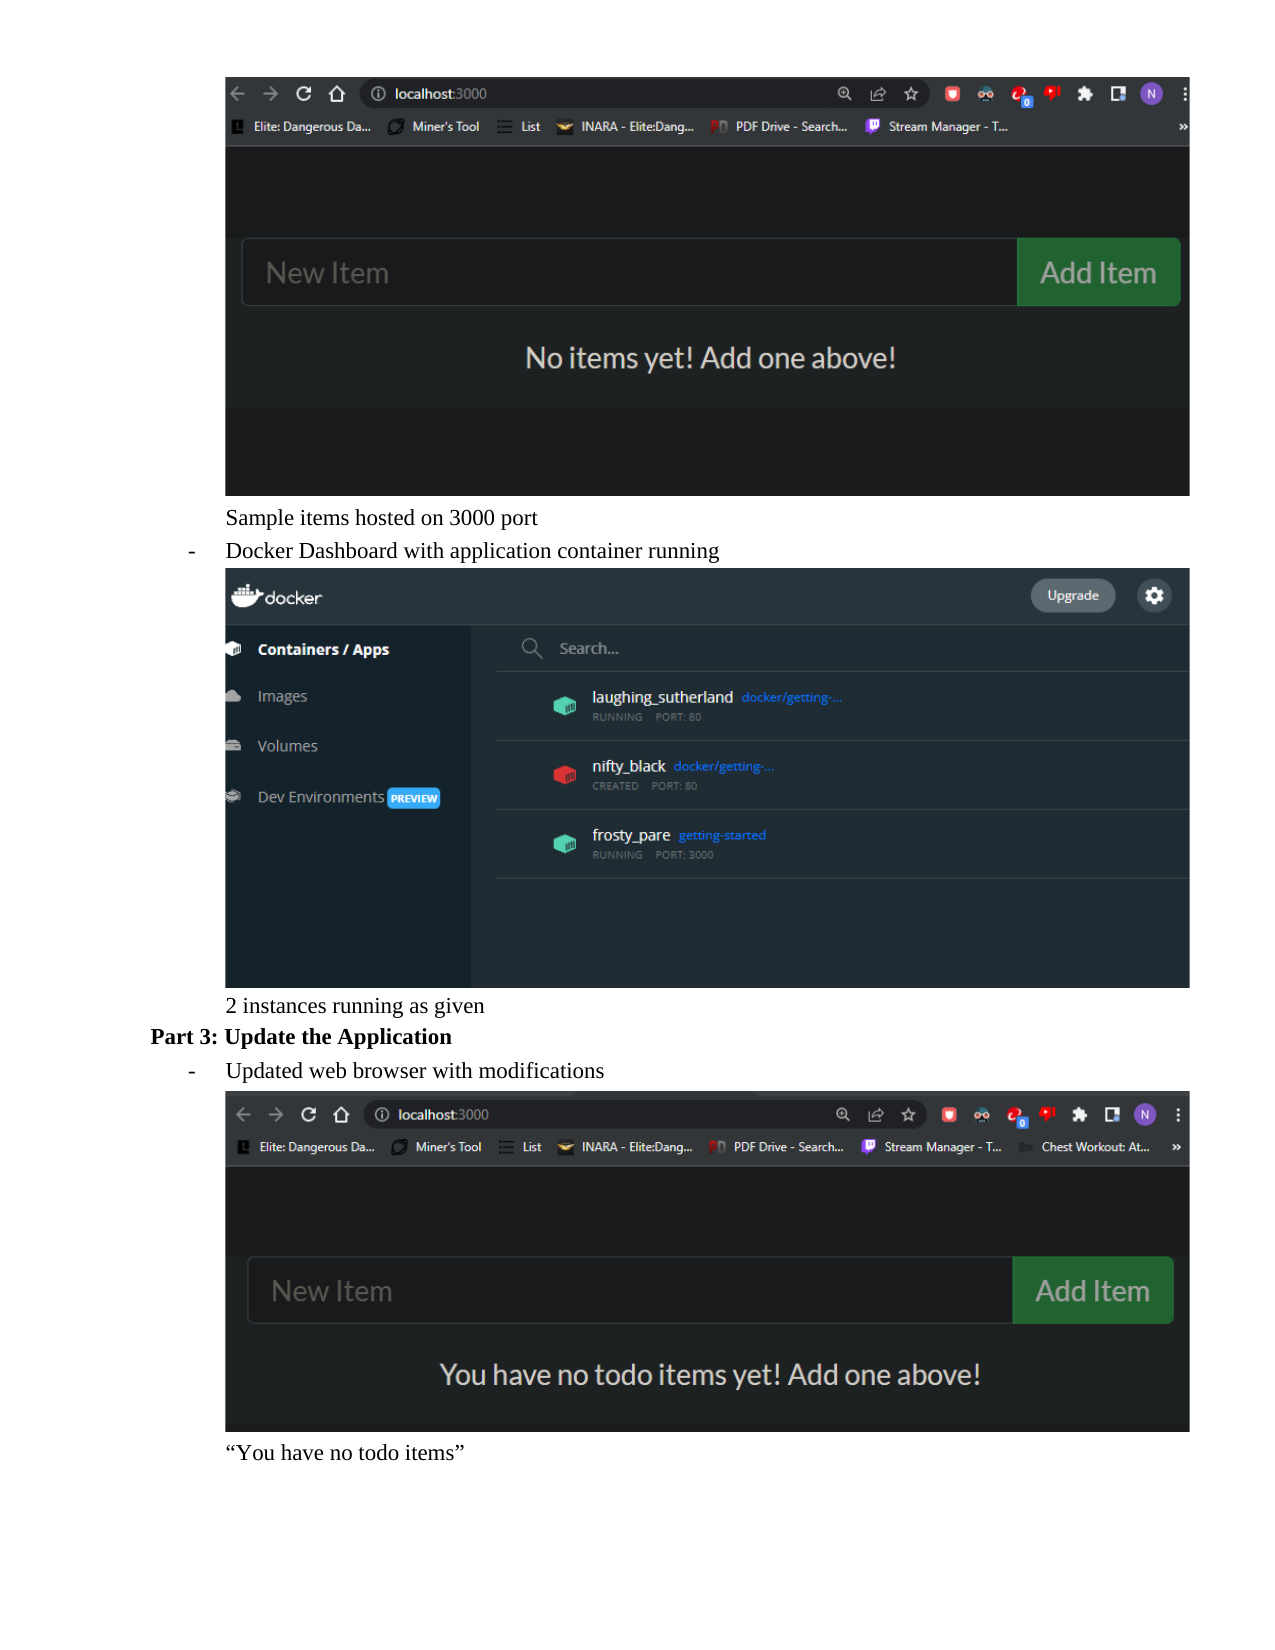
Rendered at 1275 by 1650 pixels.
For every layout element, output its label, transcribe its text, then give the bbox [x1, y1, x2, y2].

text Part 3: Update the Application [150, 1023, 1116, 1050]
list Docker Dashboard with application container running [188, 538, 1116, 564]
text 2 instances running as given [225, 992, 1116, 1019]
text Sample items hosted on 3000 port [225, 504, 1116, 530]
text “You have no todo items” [225, 1439, 1116, 1466]
list Updated web browser with modifications [188, 1057, 1116, 1084]
picture [225, 568, 1190, 988]
picture [225, 1091, 1190, 1432]
picture [225, 77, 1190, 496]
